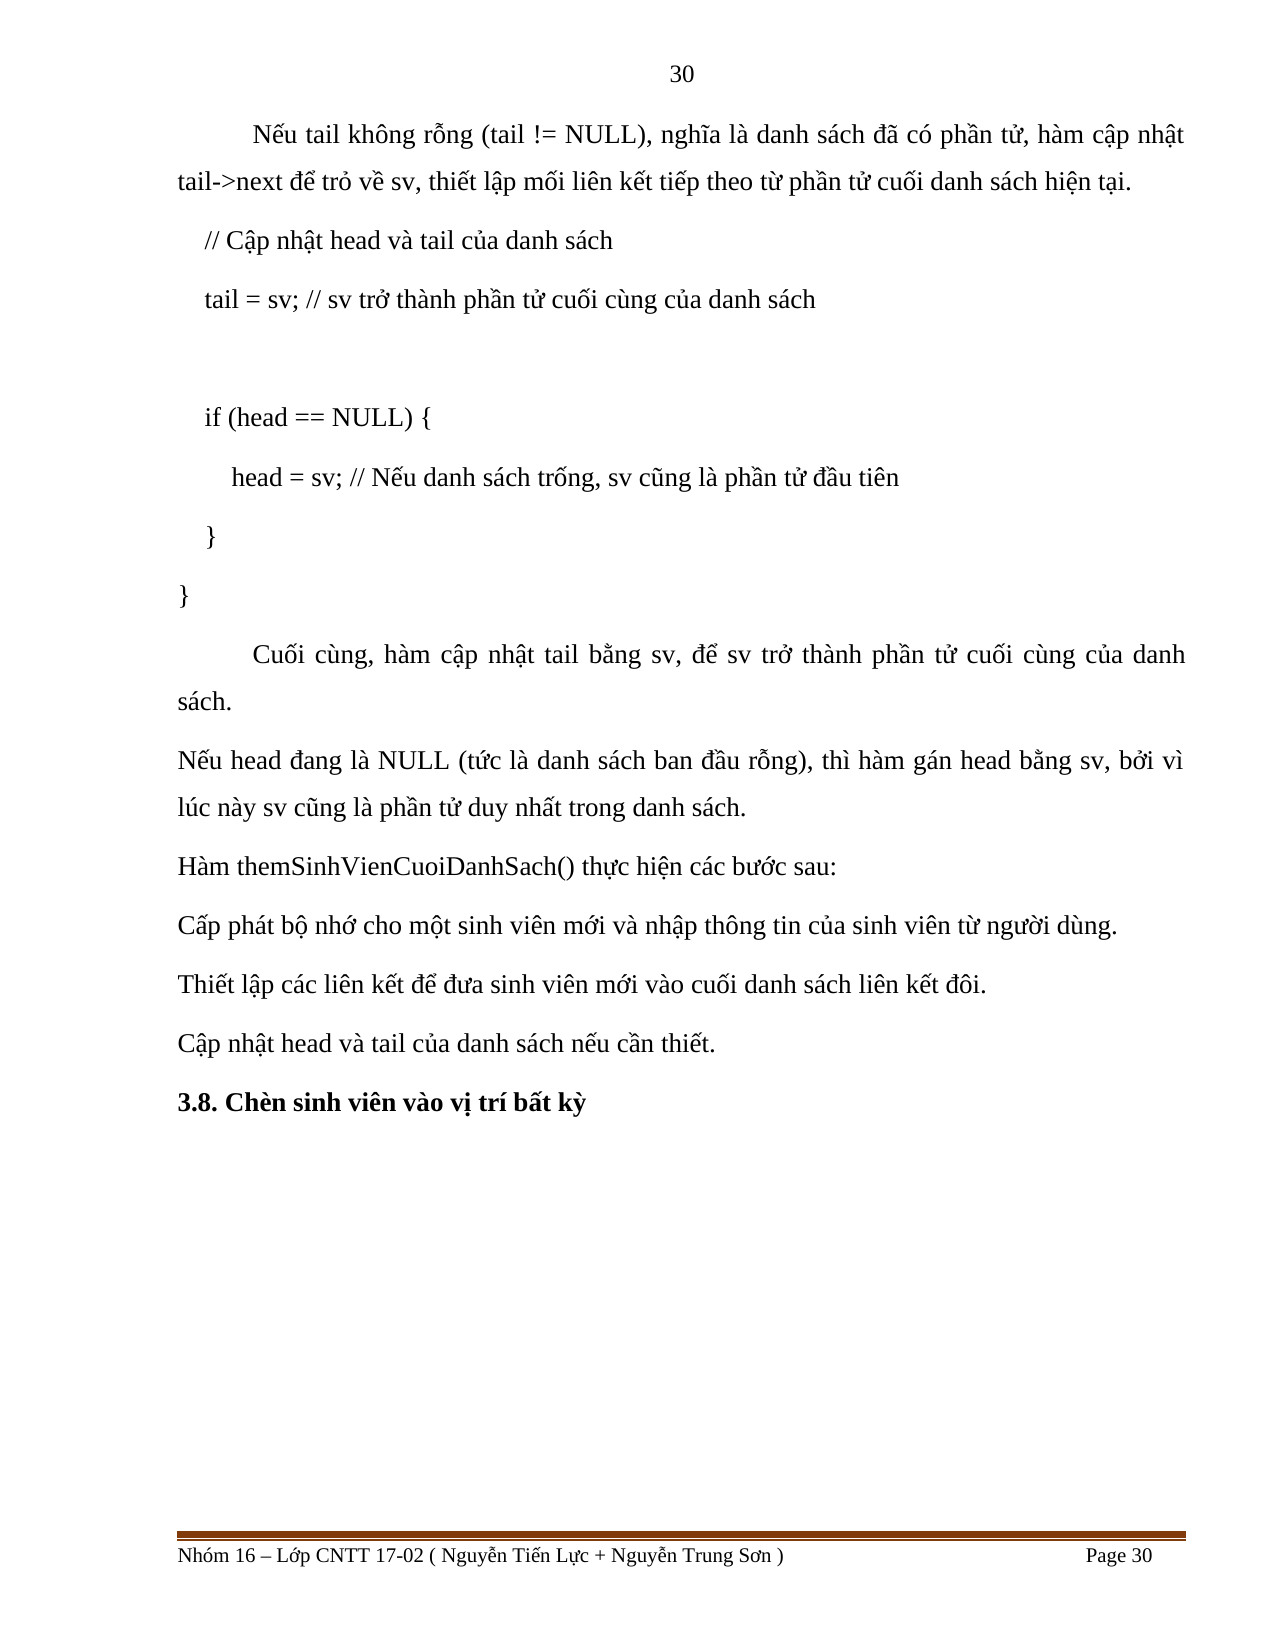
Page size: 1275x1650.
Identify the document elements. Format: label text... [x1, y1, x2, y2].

text } [177, 520, 1186, 551]
text 3.8. Chèn sinh viên vào vị trí bất kỳ [177, 1086, 1186, 1118]
text Cập nhật head và tail của danh sách nếu cần thiết. [177, 1027, 1186, 1058]
text Cấp phát bộ nhớ cho một sinh viên mới và nhập thông tin của sinh viên từ người dùng. [177, 909, 1186, 940]
text head = sv; // Nếu danh sách trống, sv cũng là phần tử đầu tiên [177, 461, 1186, 492]
text } [177, 579, 1186, 610]
text tail = sv; // sv trở thành phần tử cuối cùng của danh sách [177, 283, 1186, 314]
text Nếu tail không rỗng (tail != NULL), nghĩa là danh sách đã có phần tử, hàm cập nhật tail->next để trỏ về sv, thiết lập mối liên kết tiếp theo từ phần tử cuối danh sách hiện tại. [177, 118, 1186, 196]
text if (head == NULL) { [177, 401, 1186, 433]
text Cuối cùng, hàm cập nhật tail bằng sv, để sv trở thành phần tử cuối cùng của danh sách. [177, 638, 1186, 716]
text Nếu head đang là NULL (tức là danh sách ban đầu rỗng), thì hàm gán head bằng sv, bởi vì lúc này sv cũng là phần tử duy nhất trong danh sách. [177, 744, 1186, 822]
text Thiết lập các liên kết để đưa sinh viên mới vào cuối danh sách liên kết đôi. [177, 968, 1186, 999]
text Hàm themSinhVienCuoiDanhSach() thực hiện các bước sau: [177, 850, 1186, 881]
text // Cập nhật head và tail của danh sách [177, 224, 1186, 255]
